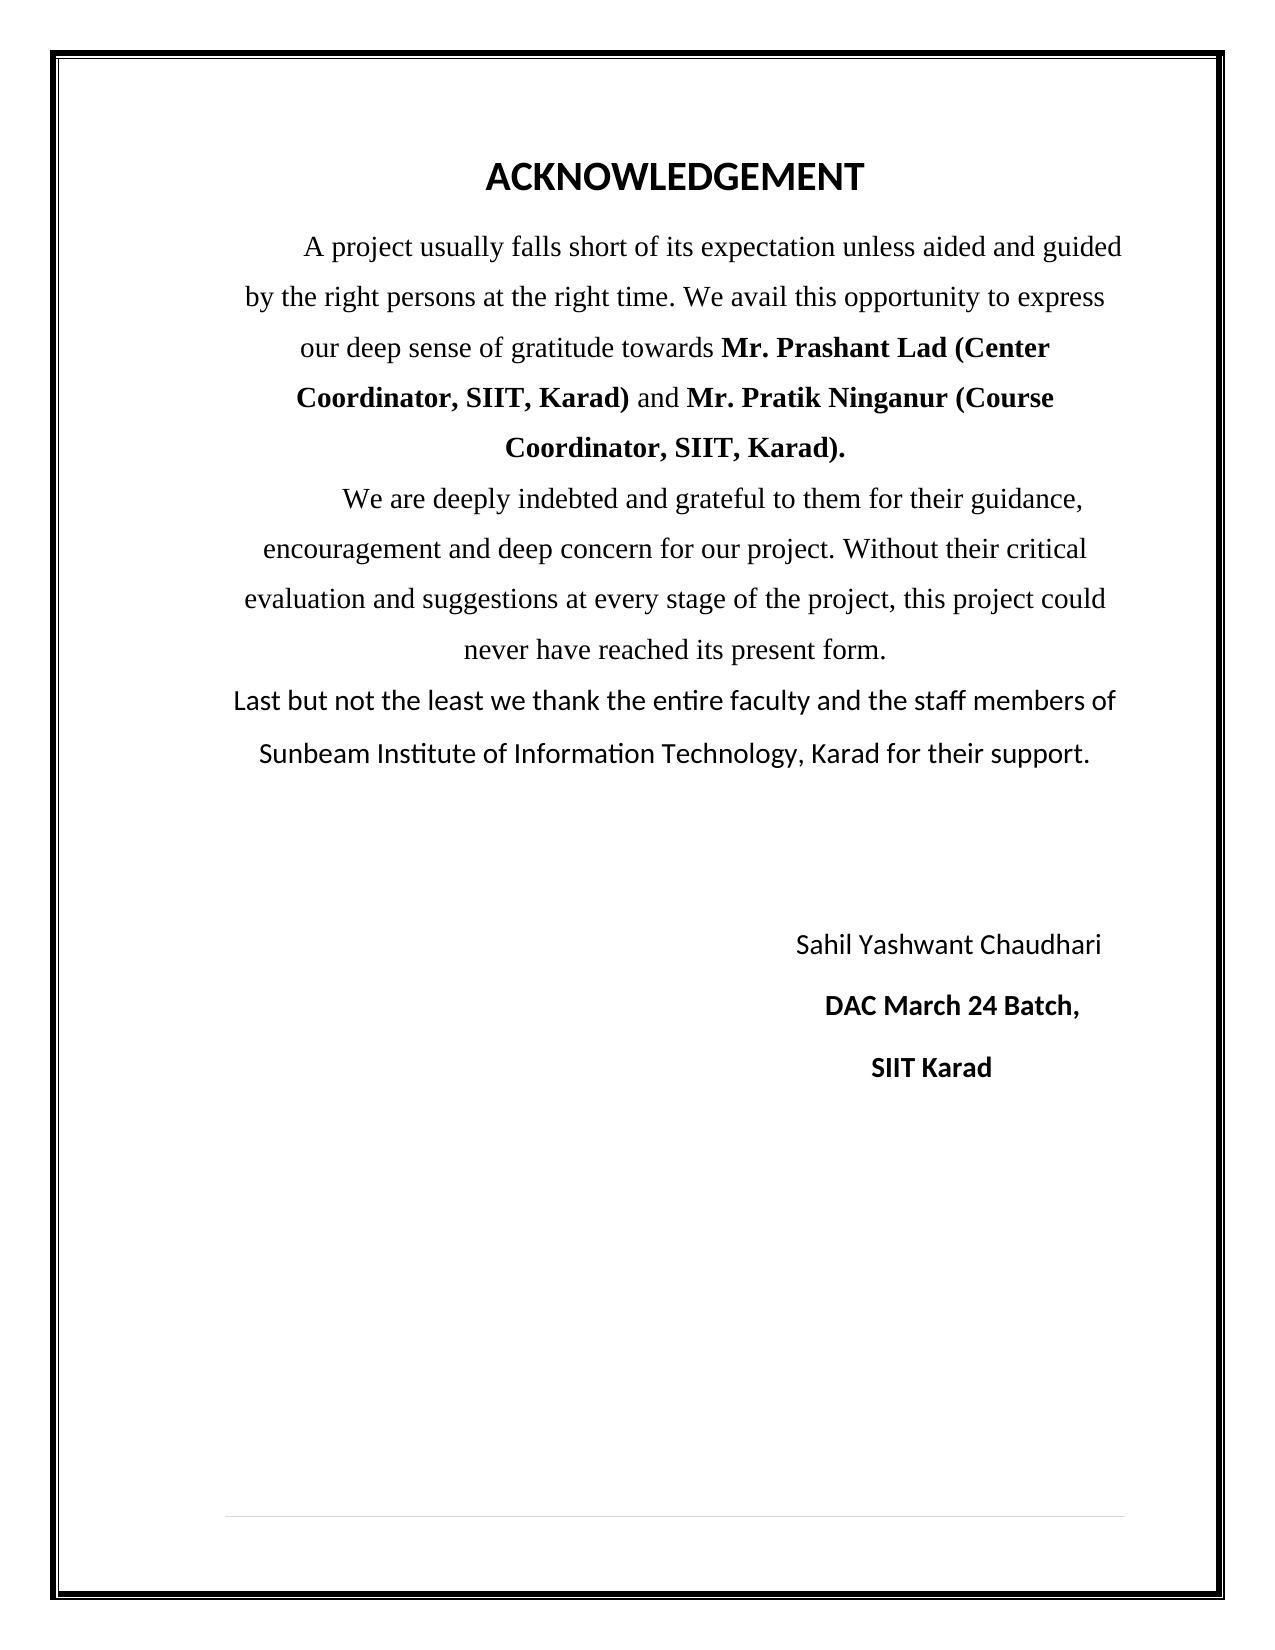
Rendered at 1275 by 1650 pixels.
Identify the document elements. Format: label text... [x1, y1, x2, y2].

text SIIT Karad [225, 1049, 1125, 1085]
text Sahil Yashwant Chaudhari [225, 926, 1125, 961]
text ACKNOWLEDGEMENT [225, 150, 1125, 201]
text A project usually falls short of its expectation unless aided and guided by the right persons at the right time. We avail this opportunity to express our deep sense of gratitude towards Mr. Prashant Lad (Center Coordinator, SIIT, Karad) and Mr. Pratik Ninganur (Course Coordinator, SIIT, Karad). [225, 229, 1125, 464]
text Last but not the least we thank the entire faculty and the staff members of Sunbeam Institute of Information Technology, Karad for their support. [225, 682, 1125, 771]
text DAC March 24 Batch, [225, 987, 1125, 1023]
text We are deeply indebted and grateful to them for their guidance, encouragement and deep concern for our project. Without their critical evaluation and suggestions at every stage of the project, this project could never have reached its present form. [225, 481, 1125, 665]
